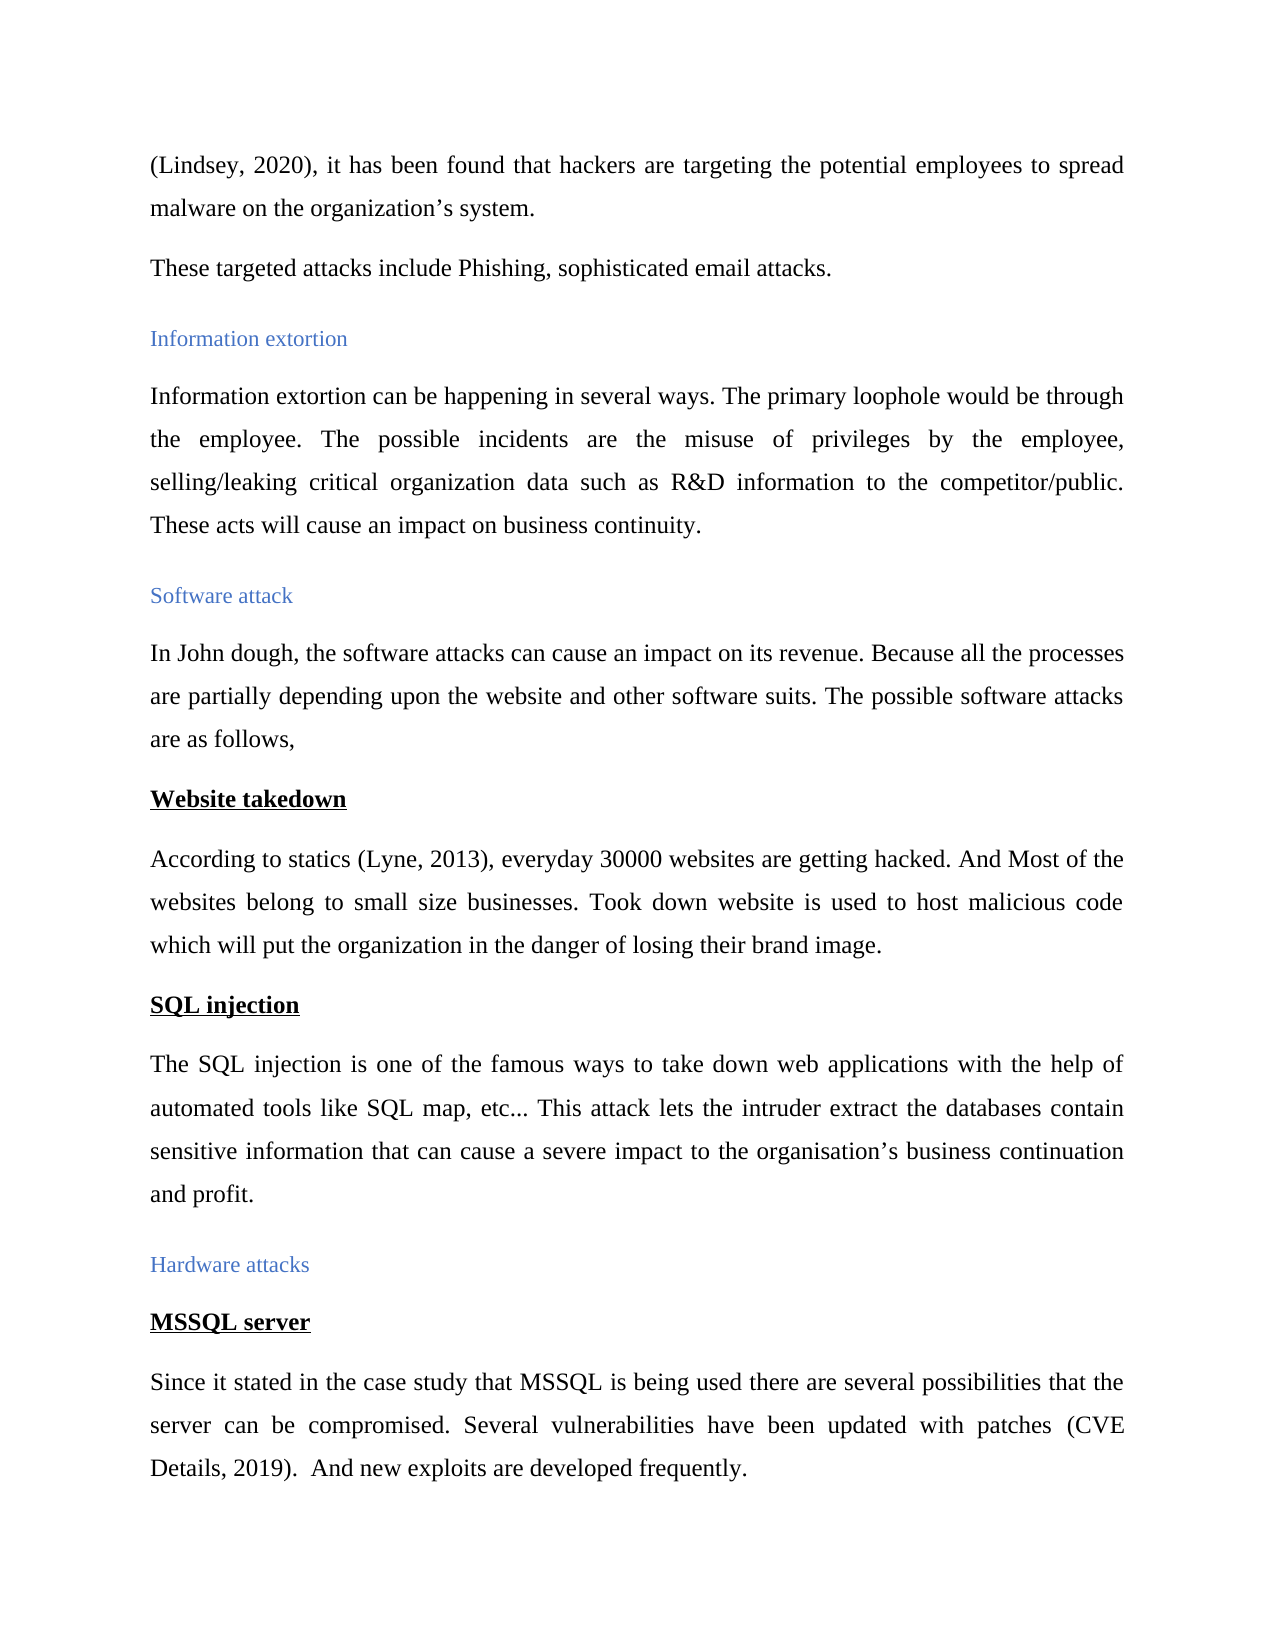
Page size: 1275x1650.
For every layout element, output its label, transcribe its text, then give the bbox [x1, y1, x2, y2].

text Information extortion can be happening in several ways. The primary loophole would be through the employee. The possible incidents are the misuse of privileges by the employee, selling/leaking critical organization data such as R&D information to the competitor/public. These acts will cause an impact on business continuity. [150, 381, 1125, 539]
subtitle Hardware attacks [150, 1251, 1125, 1278]
text These targeted attacks include Phishing, sophisticated email attacks. [150, 253, 1125, 282]
text In John dough, the software attacks can cause an impact on its revenue. Because all the processes are partially depending upon the website and other software suits. The possible software attacks are as follows, [150, 638, 1125, 753]
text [150, 150, 1125, 222]
text Website takedown [150, 784, 1125, 813]
text MSSQL server [150, 1307, 1125, 1336]
subtitle Software attack [150, 582, 1125, 609]
text Since it stated in the case study that MSSQL is being used there are several possibilities that the server can be compromised. Several vulnerabilities have been updated with patches (CVE Details, 2019). And new exploits are developed frequently. [150, 1367, 1125, 1482]
text The SQL injection is one of the famous ways to take down web applications with the help of automated tools like SQL map, etc... This attack lets the intruder extract the databases contain sensitive information that can cause a severe impact to the organisation’s business continuation and profit. [150, 1049, 1125, 1208]
text SQL injection [150, 990, 1125, 1018]
text According to statics (Lyne, 2013), everyday 30000 websites are getting hacked. And Most of the websites belong to small size businesses. Took down website is used to host malicious code which will put the organization in the danger of losing their brand image. [150, 844, 1125, 959]
subtitle Information extortion [150, 325, 1125, 352]
